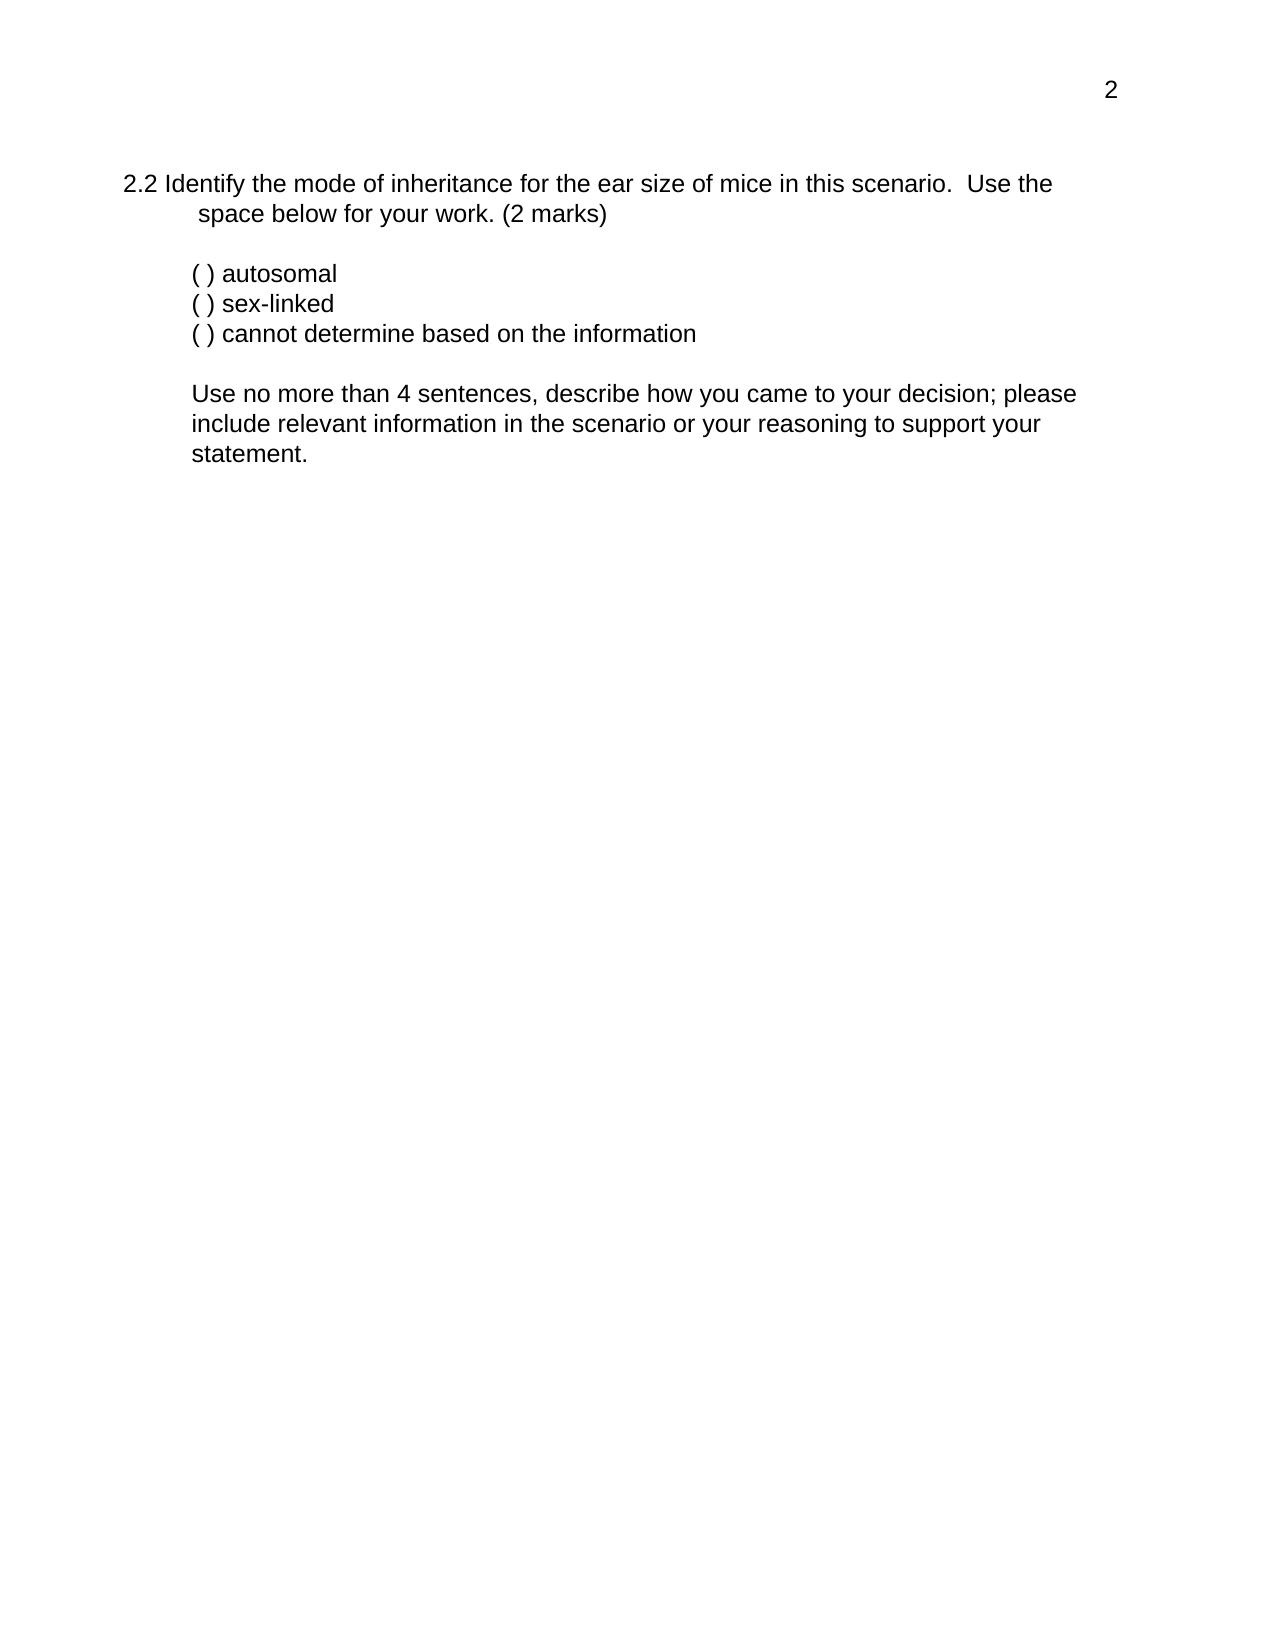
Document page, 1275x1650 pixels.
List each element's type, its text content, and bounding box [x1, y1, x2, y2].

text 2.2 Identify the mode of inheritance for the ear size of mice in this scenario. Use the space below for your work. (2 marks) [123, 168, 1113, 227]
text ( ) sex-linked [191, 289, 1113, 318]
text ( ) autosomal [191, 259, 1113, 288]
text Use no more than 4 sentences, describe how you came to your decision; please include relevant information in the scenario or your reasoning to support your statement. [191, 379, 1113, 468]
text ( ) cannot determine based on the information [191, 319, 1113, 348]
